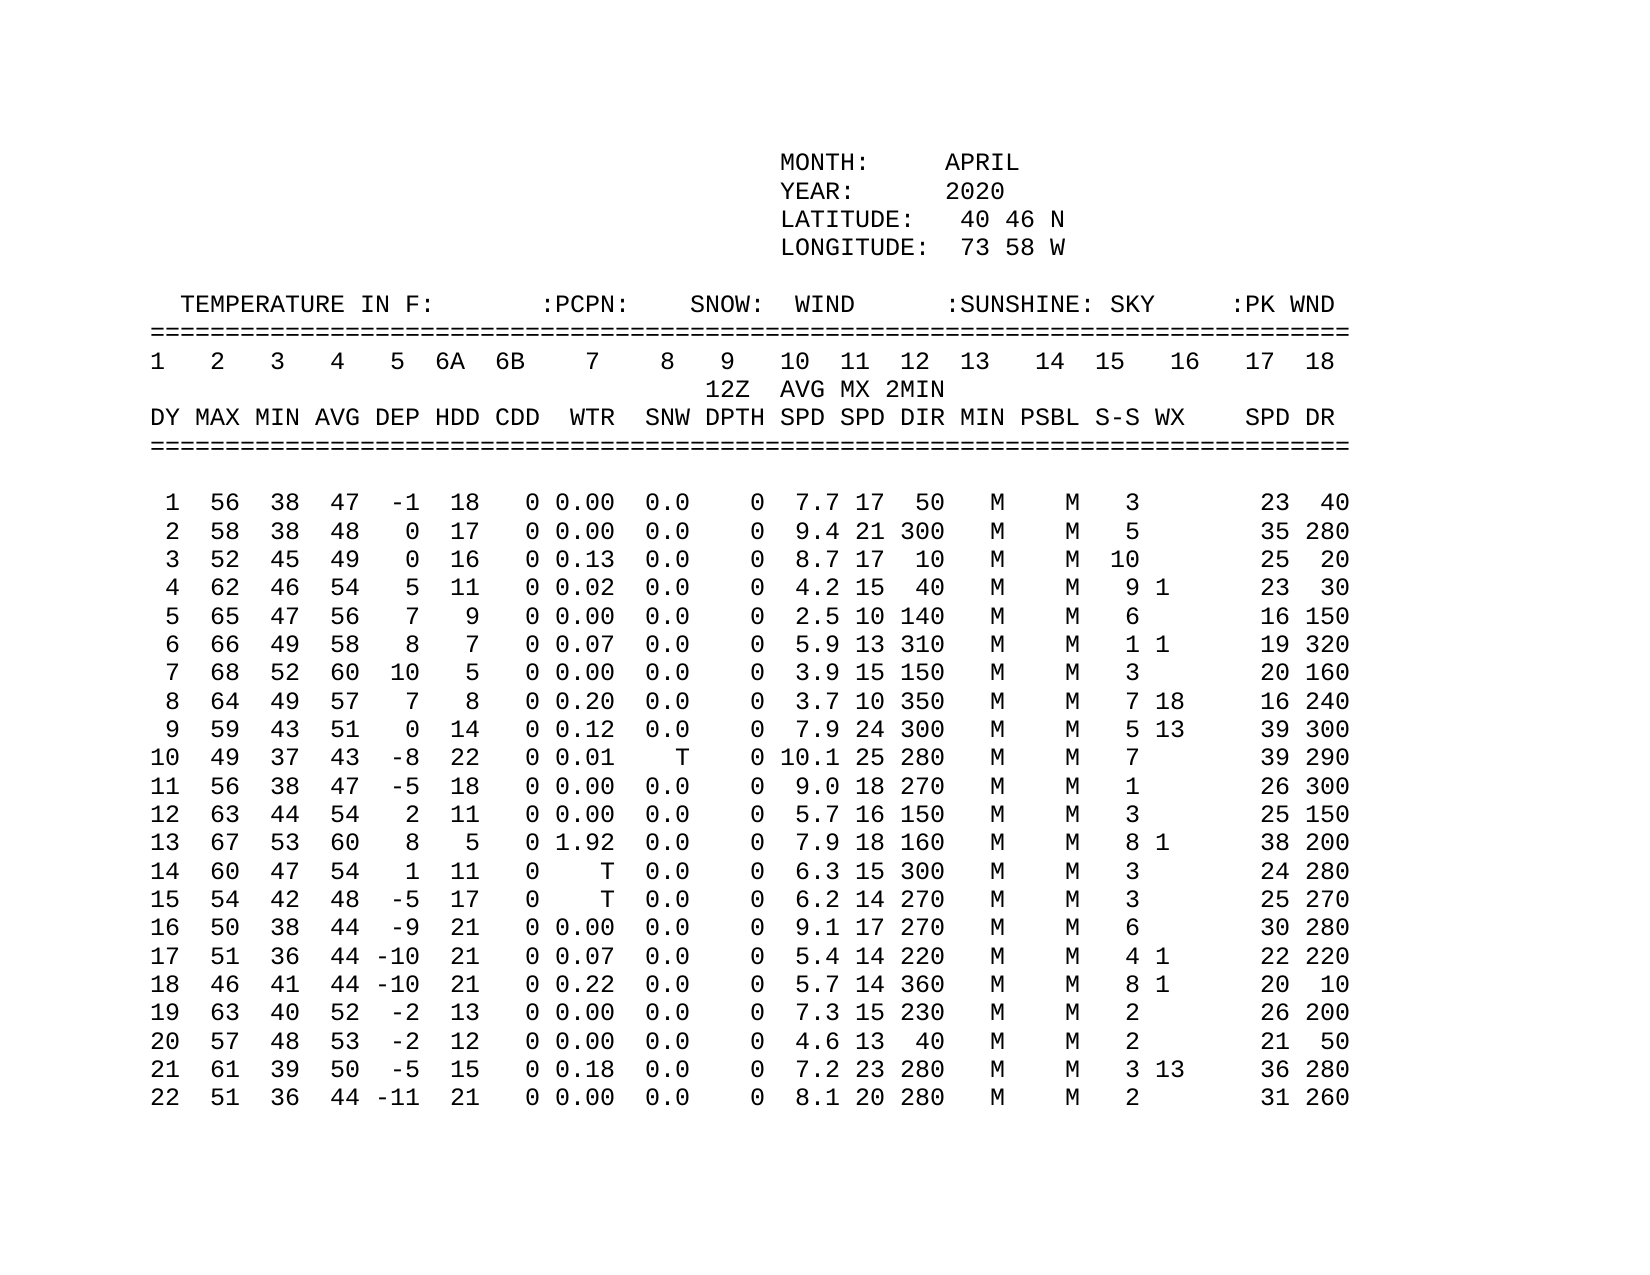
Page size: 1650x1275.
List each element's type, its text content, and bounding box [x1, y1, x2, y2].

text 12 63 44 54 2 11 0 0.00 0.0 0 5.7 16 150 M M 3 25 150 [150, 802, 1500, 830]
text 11 56 38 47 -5 18 0 0.00 0.0 0 9.0 18 270 M M 1 26 300 [150, 773, 1500, 802]
text DY MAX MIN AVG DEP HDD CDD WTR SNW DPTH SPD SPD DIR MIN PSBL S-S WX SPD DR [150, 405, 1500, 433]
text 6 66 49 58 8 7 0 0.07 0.0 0 5.9 13 310 M M 1 1 19 320 [150, 632, 1500, 660]
text YEAR: 2020 [150, 178, 1500, 207]
text 2 58 38 48 0 17 0 0.00 0.0 0 9.4 21 300 M M 5 35 280 [150, 518, 1500, 547]
text 1 2 3 4 5 6A 6B 7 8 9 10 11 12 13 14 15 16 17 18 [150, 348, 1500, 377]
text 1 56 38 47 -1 18 0 0.00 0.0 0 7.7 17 50 M M 3 23 40 [150, 490, 1500, 518]
text 4 62 46 54 5 11 0 0.02 0.0 0 4.2 15 40 M M 9 1 23 30 [150, 575, 1500, 603]
text 13 67 53 60 8 5 0 1.92 0.0 0 7.9 18 160 M M 8 1 38 200 [150, 830, 1500, 858]
text 21 61 39 50 -5 15 0 0.18 0.0 0 7.2 23 280 M M 3 13 36 280 [150, 1057, 1500, 1085]
text 8 64 49 57 7 8 0 0.20 0.0 0 3.7 10 350 M M 7 18 16 240 [150, 688, 1500, 717]
text 9 59 43 51 0 14 0 0.12 0.0 0 7.9 24 300 M M 5 13 39 300 [150, 717, 1500, 745]
text 5 65 47 56 7 9 0 0.00 0.0 0 2.5 10 140 M M 6 16 150 [150, 603, 1500, 632]
text TEMPERATURE IN F: :PCPN: SNOW: WIND :SUNSHINE: SKY :PK WND [150, 292, 1500, 320]
text 19 63 40 52 -2 13 0 0.00 0.0 0 7.3 15 230 M M 2 26 200 [150, 1000, 1500, 1028]
text 14 60 47 54 1 11 0 T 0.0 0 6.3 15 300 M M 3 24 280 [150, 858, 1500, 887]
text 20 57 48 53 -2 12 0 0.00 0.0 0 4.6 13 40 M M 2 21 50 [150, 1028, 1500, 1057]
text 18 46 41 44 -10 21 0 0.22 0.0 0 5.7 14 360 M M 8 1 20 10 [150, 972, 1500, 1000]
text ================================================================================ [150, 433, 1500, 462]
text MONTH: APRIL [150, 150, 1500, 178]
text 3 52 45 49 0 16 0 0.13 0.0 0 8.7 17 10 M M 10 25 20 [150, 547, 1500, 575]
text 10 49 37 43 -8 22 0 0.01 T 0 10.1 25 280 M M 7 39 290 [150, 745, 1500, 773]
text 7 68 52 60 10 5 0 0.00 0.0 0 3.9 15 150 M M 3 20 160 [150, 660, 1500, 688]
text LATITUDE: 40 46 N [150, 207, 1500, 235]
text 22 51 36 44 -11 21 0 0.00 0.0 0 8.1 20 280 M M 2 31 260 [150, 1085, 1500, 1113]
text LONGITUDE: 73 58 W [150, 235, 1500, 263]
text ================================================================================ [150, 320, 1500, 348]
text 12Z AVG MX 2MIN [150, 377, 1500, 405]
text 17 51 36 44 -10 21 0 0.07 0.0 0 5.4 14 220 M M 4 1 22 220 [150, 943, 1500, 972]
text 16 50 38 44 -9 21 0 0.00 0.0 0 9.1 17 270 M M 6 30 280 [150, 915, 1500, 943]
text 15 54 42 48 -5 17 0 T 0.0 0 6.2 14 270 M M 3 25 270 [150, 887, 1500, 915]
